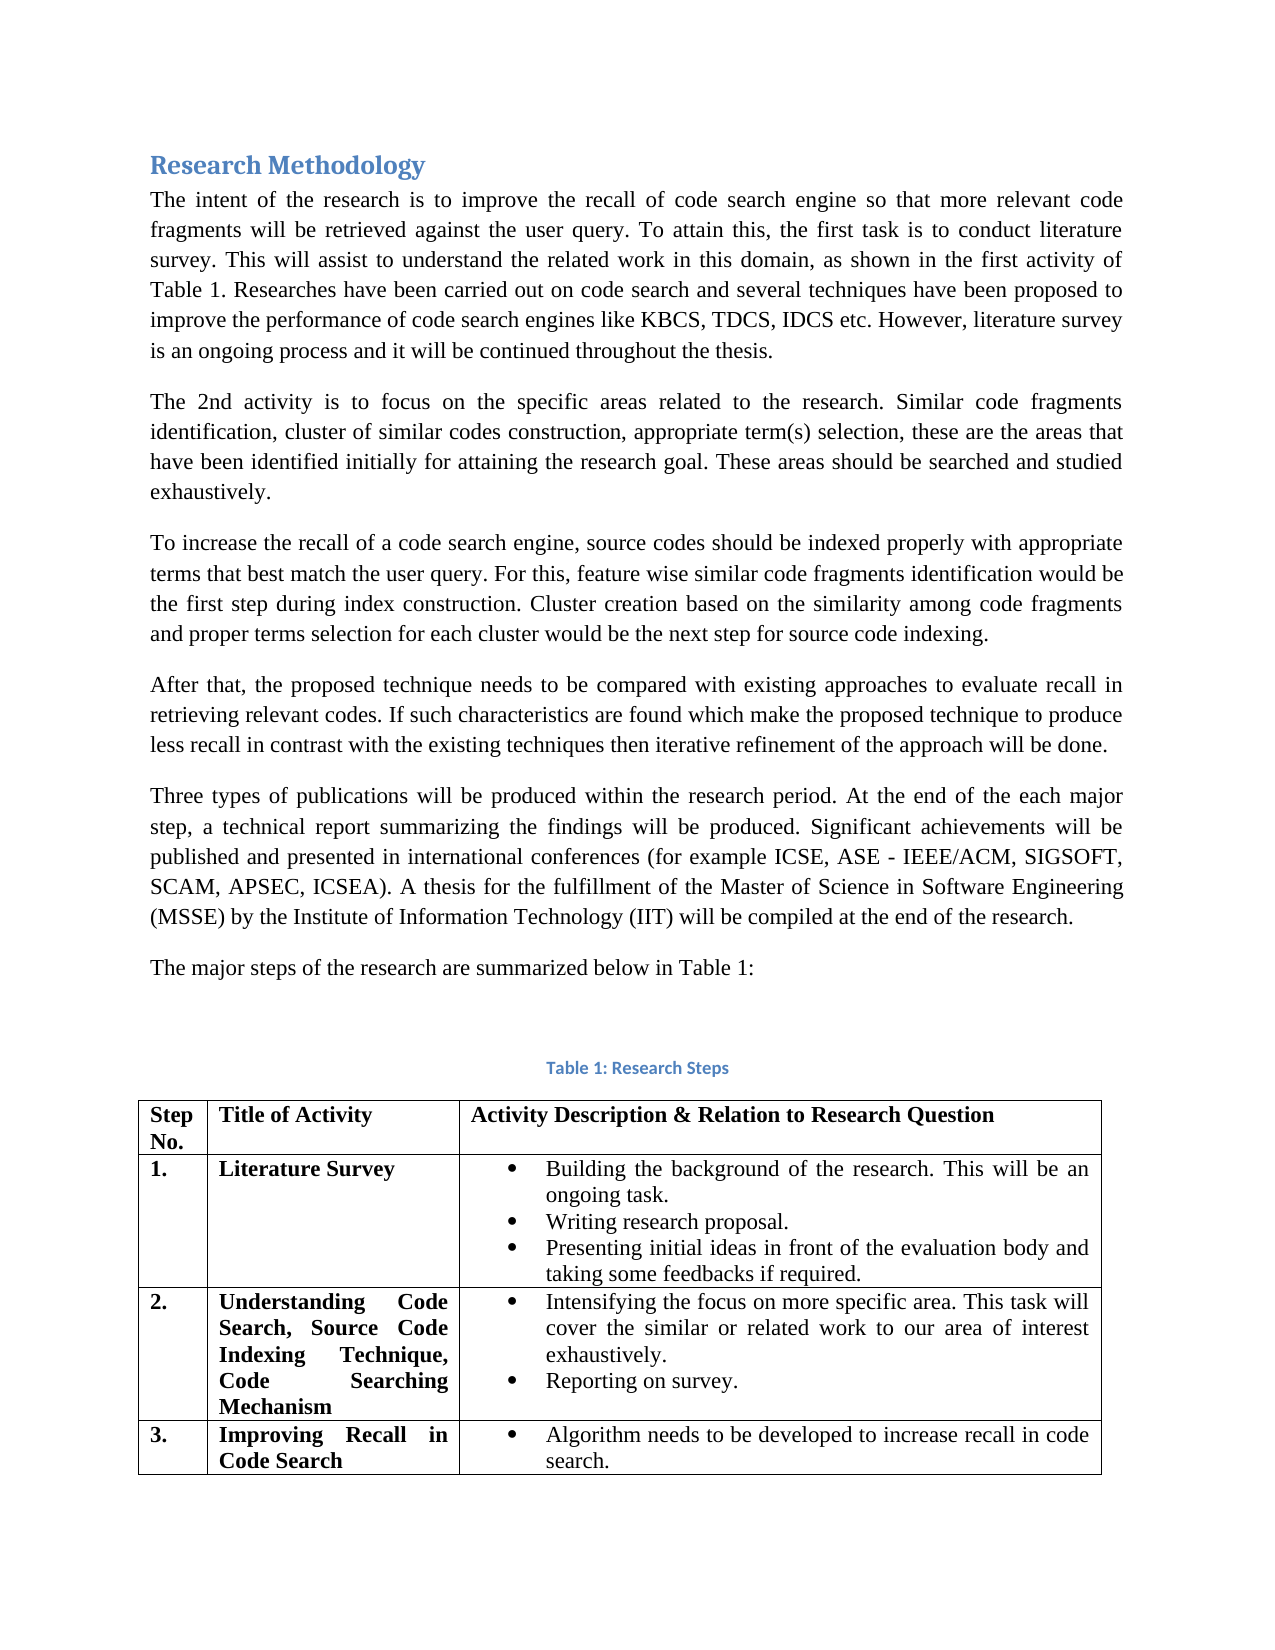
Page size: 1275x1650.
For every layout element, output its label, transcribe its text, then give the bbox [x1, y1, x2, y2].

table_cell Understanding Code Search, Source Code Indexing Technique, Code Searching Mechanism [208, 1288, 459, 1420]
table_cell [208, 1421, 459, 1473]
text The 2nd activity is to focus on the specific areas related to the research. Similar code fragments identification, cluster of similar codes construction, appropriate term(s) selection, these are the areas that have been identified initially for attaining the research goal. These areas should be searched and studied exhaustively. [150, 388, 1125, 505]
table_header Activity Description & Relation to Research Question [460, 1101, 1101, 1154]
table_cell Intensifying the focus on more specific area. This task will cover the similar or related work to our area of interest exhaustively. Reporting on survey. [460, 1288, 1101, 1420]
subtitle Research Methodology [150, 150, 1125, 181]
text To increase the recall of a code search engine, source codes should be indexed properly with appropriate terms that best match the user query. For this, feature wise similar code fragments identification would be the first step during index construction. Cluster creation based on the similarity among code fragments and proper terms selection for each cluster would be the next step for source code indexing. [150, 529, 1125, 646]
text The intent of the research is to improve the recall of code search engine so that more relevant code fragments will be retrieved against the user query. To attain this, the first task is to conduct literature survey. This will assist to understand the related work in this domain, as shown in the first activity of Table 1. Researches have been carried out on code search and several techniques have been proposed to improve the performance of code search engines like KBCS, TDCS, IDCS etc. However, literature survey is an ongoing process and it will be continued throughout the thesis. [150, 186, 1125, 363]
text Three types of publications will be produced within the research period. At the end of the each major step, a technical report summarizing the findings will be produced. Significant achievements will be published and presented in international conferences (for example ICSE, ASE - IEEE/ACM, SIGSOFT, SCAM, APSEC, ICSEA). A thesis for the fulfillment of the Master of Science in Software Engineering (MSSE) by the Institute of Information Technology (IIT) will be compiled at the end of the research. [150, 783, 1125, 930]
table_cell Building the background of the research. This will be an ongoing task. Writing research proposal. Presenting initial ideas in front of the evaluation body and taking some feedbacks if required. [460, 1155, 1101, 1287]
table_cell 1. [139, 1155, 207, 1287]
table_cell 2. [139, 1288, 207, 1420]
table_header Title of Activity [208, 1101, 459, 1154]
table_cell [460, 1421, 1101, 1473]
text The major steps of the research are summarized below in Table 1: [150, 954, 1125, 981]
table_cell 3. [139, 1421, 207, 1473]
table_cell Literature Survey [208, 1155, 459, 1287]
text Table 1: Research Steps [150, 1057, 1125, 1079]
text After that, the proposed technique needs to be compared with existing approaches to evaluate recall in retrieving relevant codes. If such characteristics are found which make the proposed technique to produce less recall in contrast with the existing techniques then iterative refinement of the approach will be done. [150, 671, 1125, 758]
table_header Step No. [139, 1101, 207, 1154]
